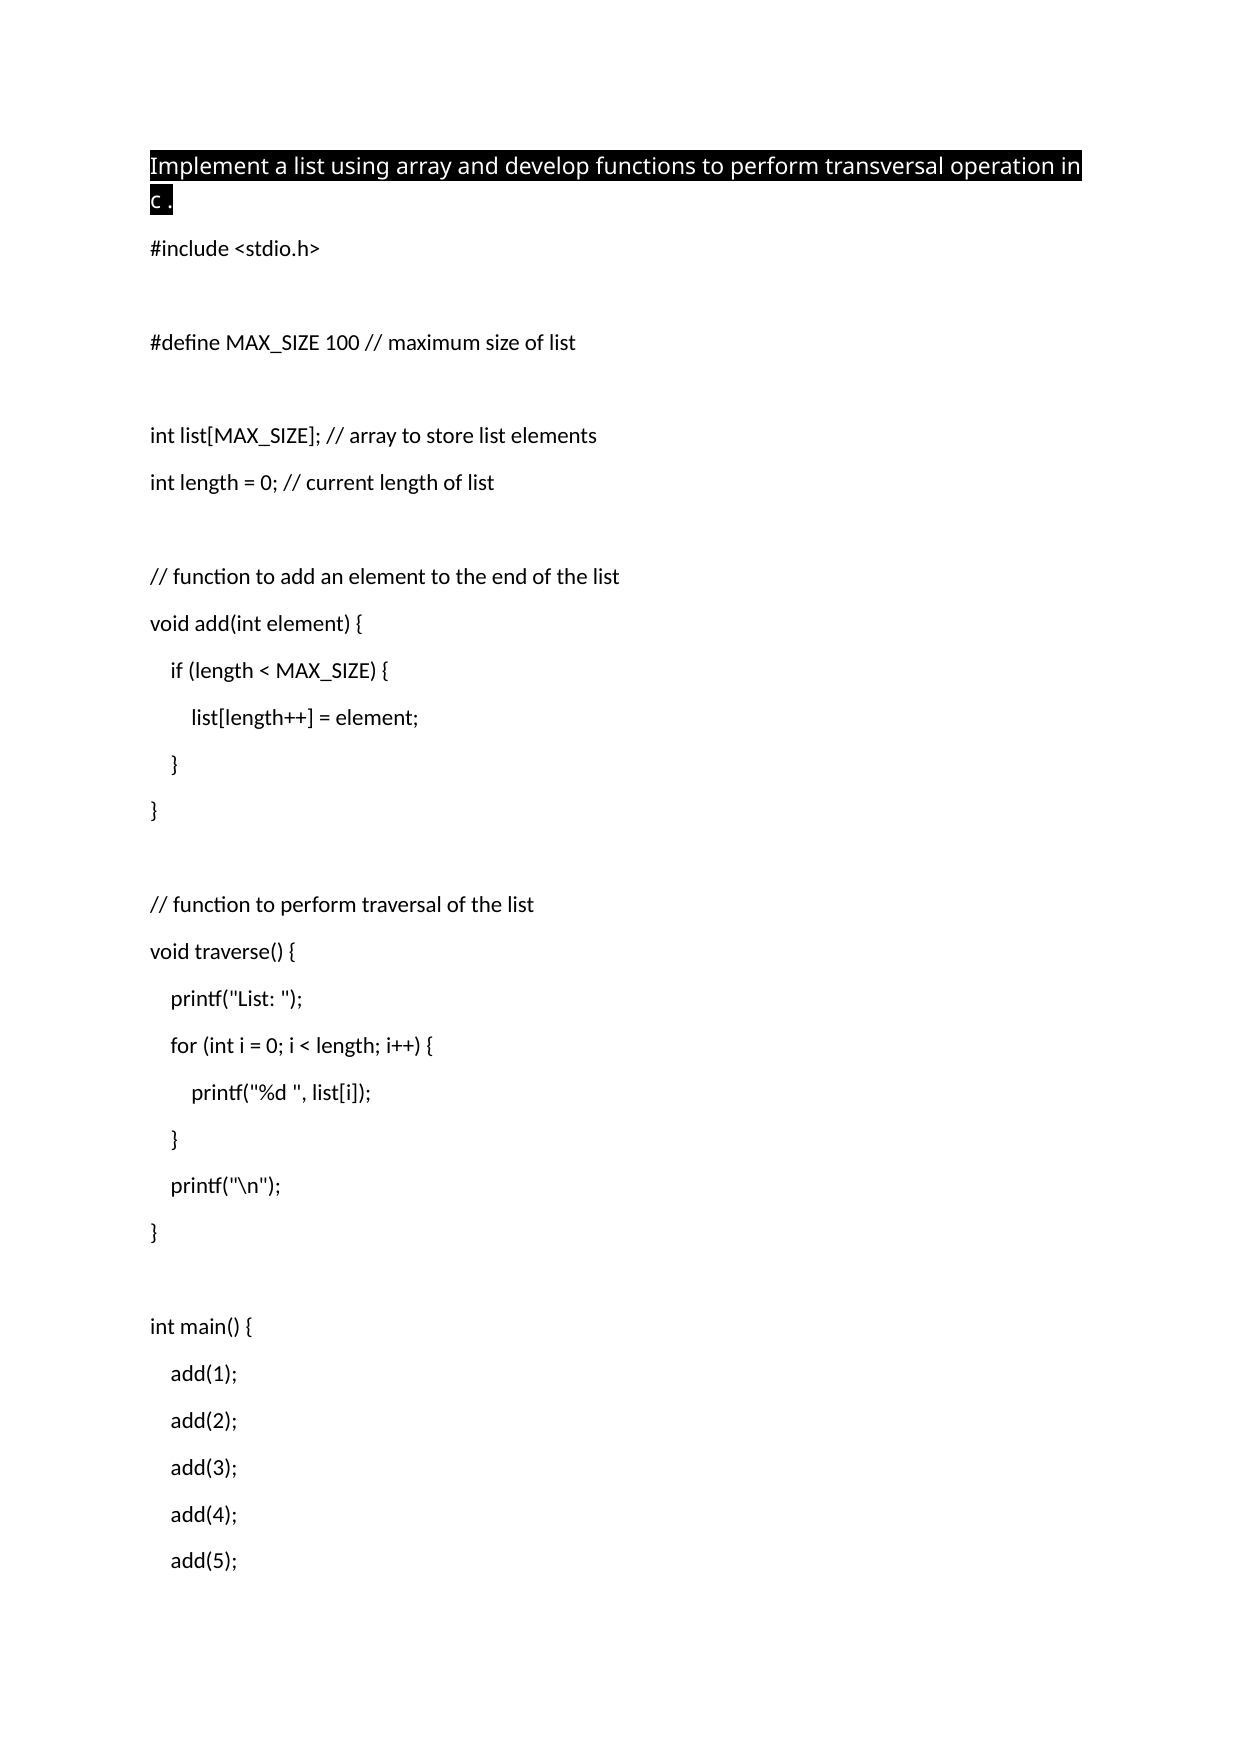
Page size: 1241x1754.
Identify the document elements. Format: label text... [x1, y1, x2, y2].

text int main() { [150, 1312, 1090, 1340]
text printf("%d ", list[i]); [150, 1078, 1090, 1106]
text #define MAX_SIZE 100 // maximum size of list [150, 328, 1090, 356]
text add(5); [150, 1547, 1090, 1575]
text add(1); [150, 1359, 1090, 1387]
text if (length < MAX_SIZE) { [150, 656, 1090, 684]
text // function to perform traversal of the list [150, 890, 1090, 918]
text add(4); [150, 1500, 1090, 1528]
text void traverse() { [150, 937, 1090, 965]
text add(3); [150, 1453, 1090, 1481]
text #include <stdio.h> [150, 234, 1090, 262]
text int list[MAX_SIZE]; // array to store list elements [150, 422, 1090, 450]
text Implement a list using array and develop functions to perform transversal operation in c . [150, 150, 1090, 215]
text // function to add an element to the end of the list [150, 562, 1090, 590]
text list[length++] = element; [150, 703, 1090, 731]
text for (int i = 0; i < length; i++) { [150, 1031, 1090, 1059]
text } [150, 797, 1090, 825]
text } [150, 750, 1090, 778]
text int length = 0; // current length of list [150, 468, 1090, 497]
text } [150, 1125, 1090, 1153]
text printf("\n"); [150, 1172, 1090, 1200]
text printf("List: "); [150, 984, 1090, 1012]
text } [150, 1218, 1090, 1247]
text void add(int element) { [150, 609, 1090, 637]
text add(2); [150, 1406, 1090, 1434]
